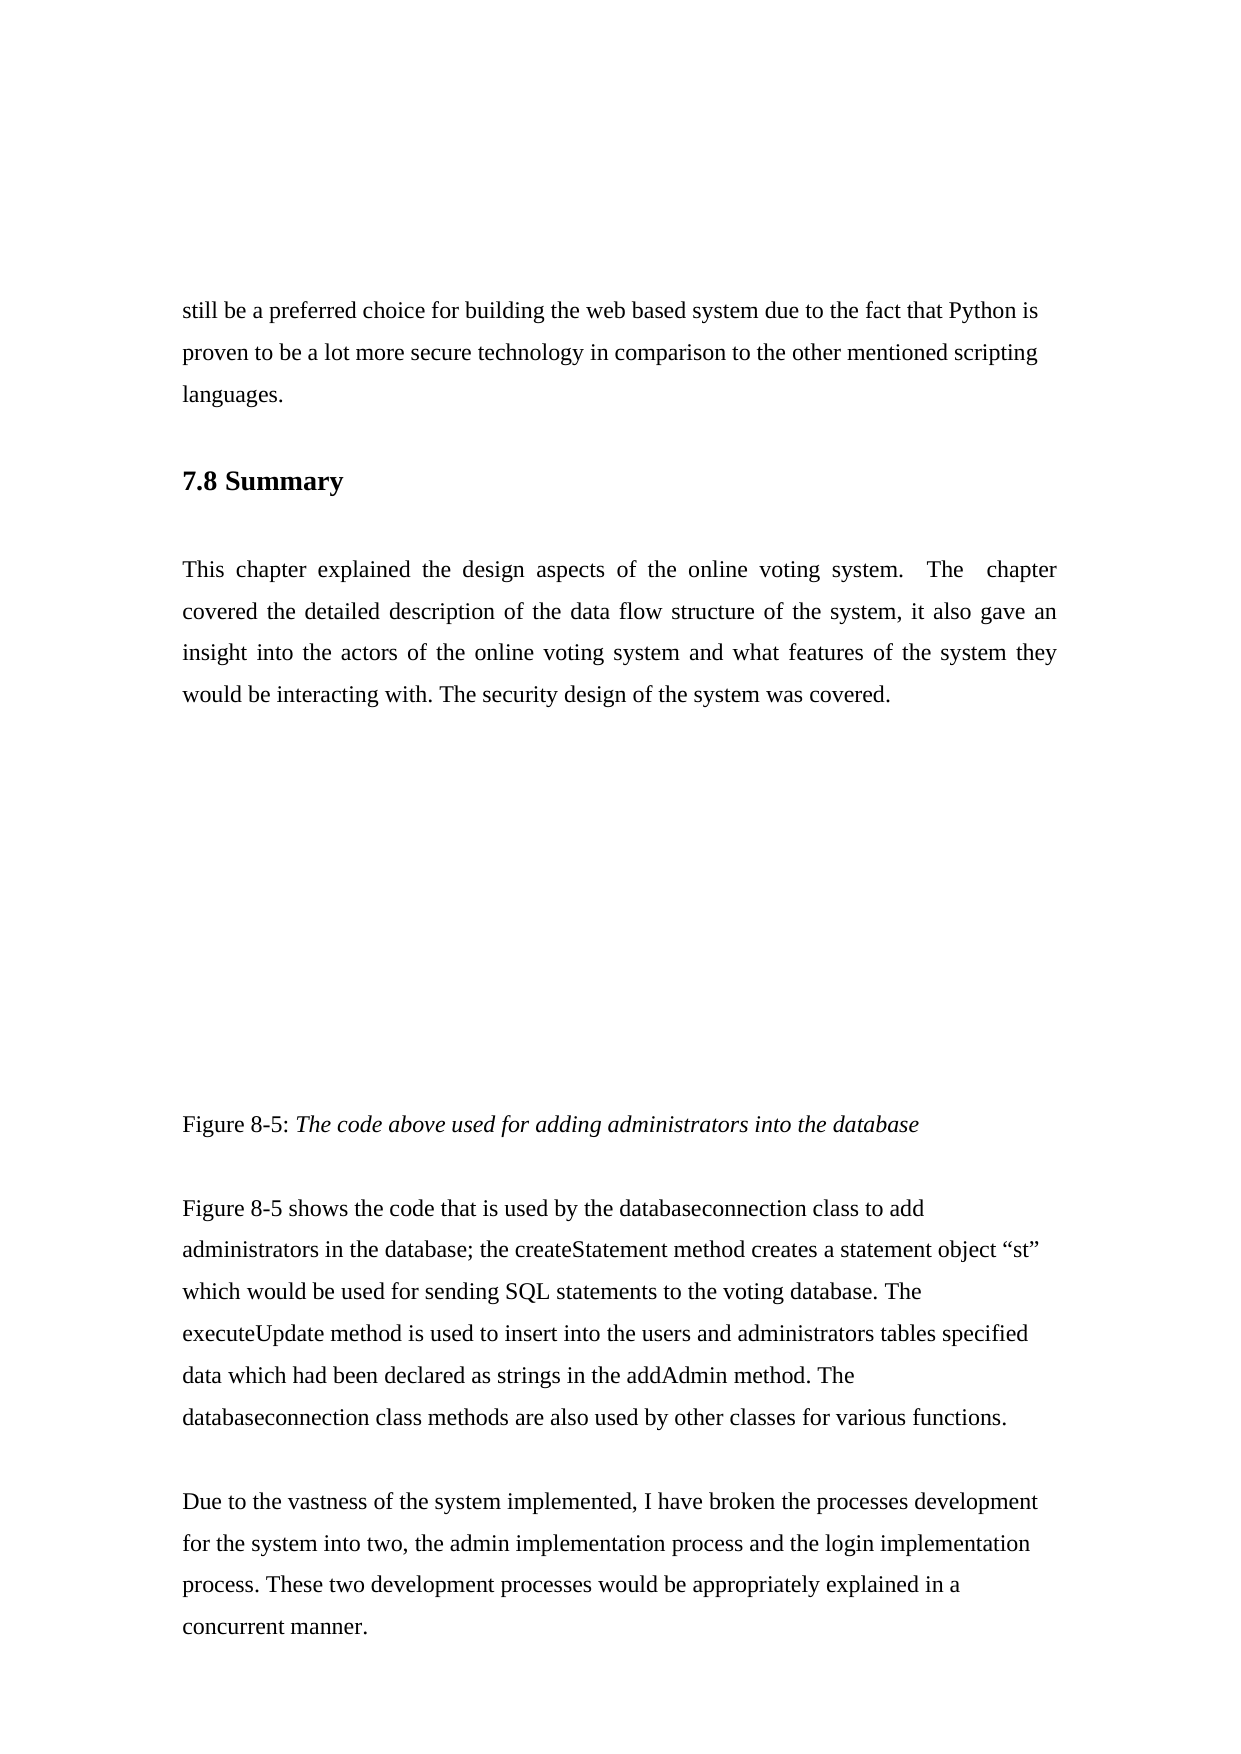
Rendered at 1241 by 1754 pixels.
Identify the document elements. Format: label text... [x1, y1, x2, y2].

text This chapter explained the design aspects of the online voting system. The chapter covered the detailed description of the data flow structure of the system, it also gave an insight into the actors of the online voting system and what features of the system they would be interacting with. The security design of the system was covered. [182, 555, 1059, 708]
subtitle Summary [182, 464, 1069, 497]
text still be a preferred choice for building the web based system due to the fact that Python is proven to be a lot more secure technology in comparison to the other mentioned scripting languages. [182, 296, 1047, 407]
